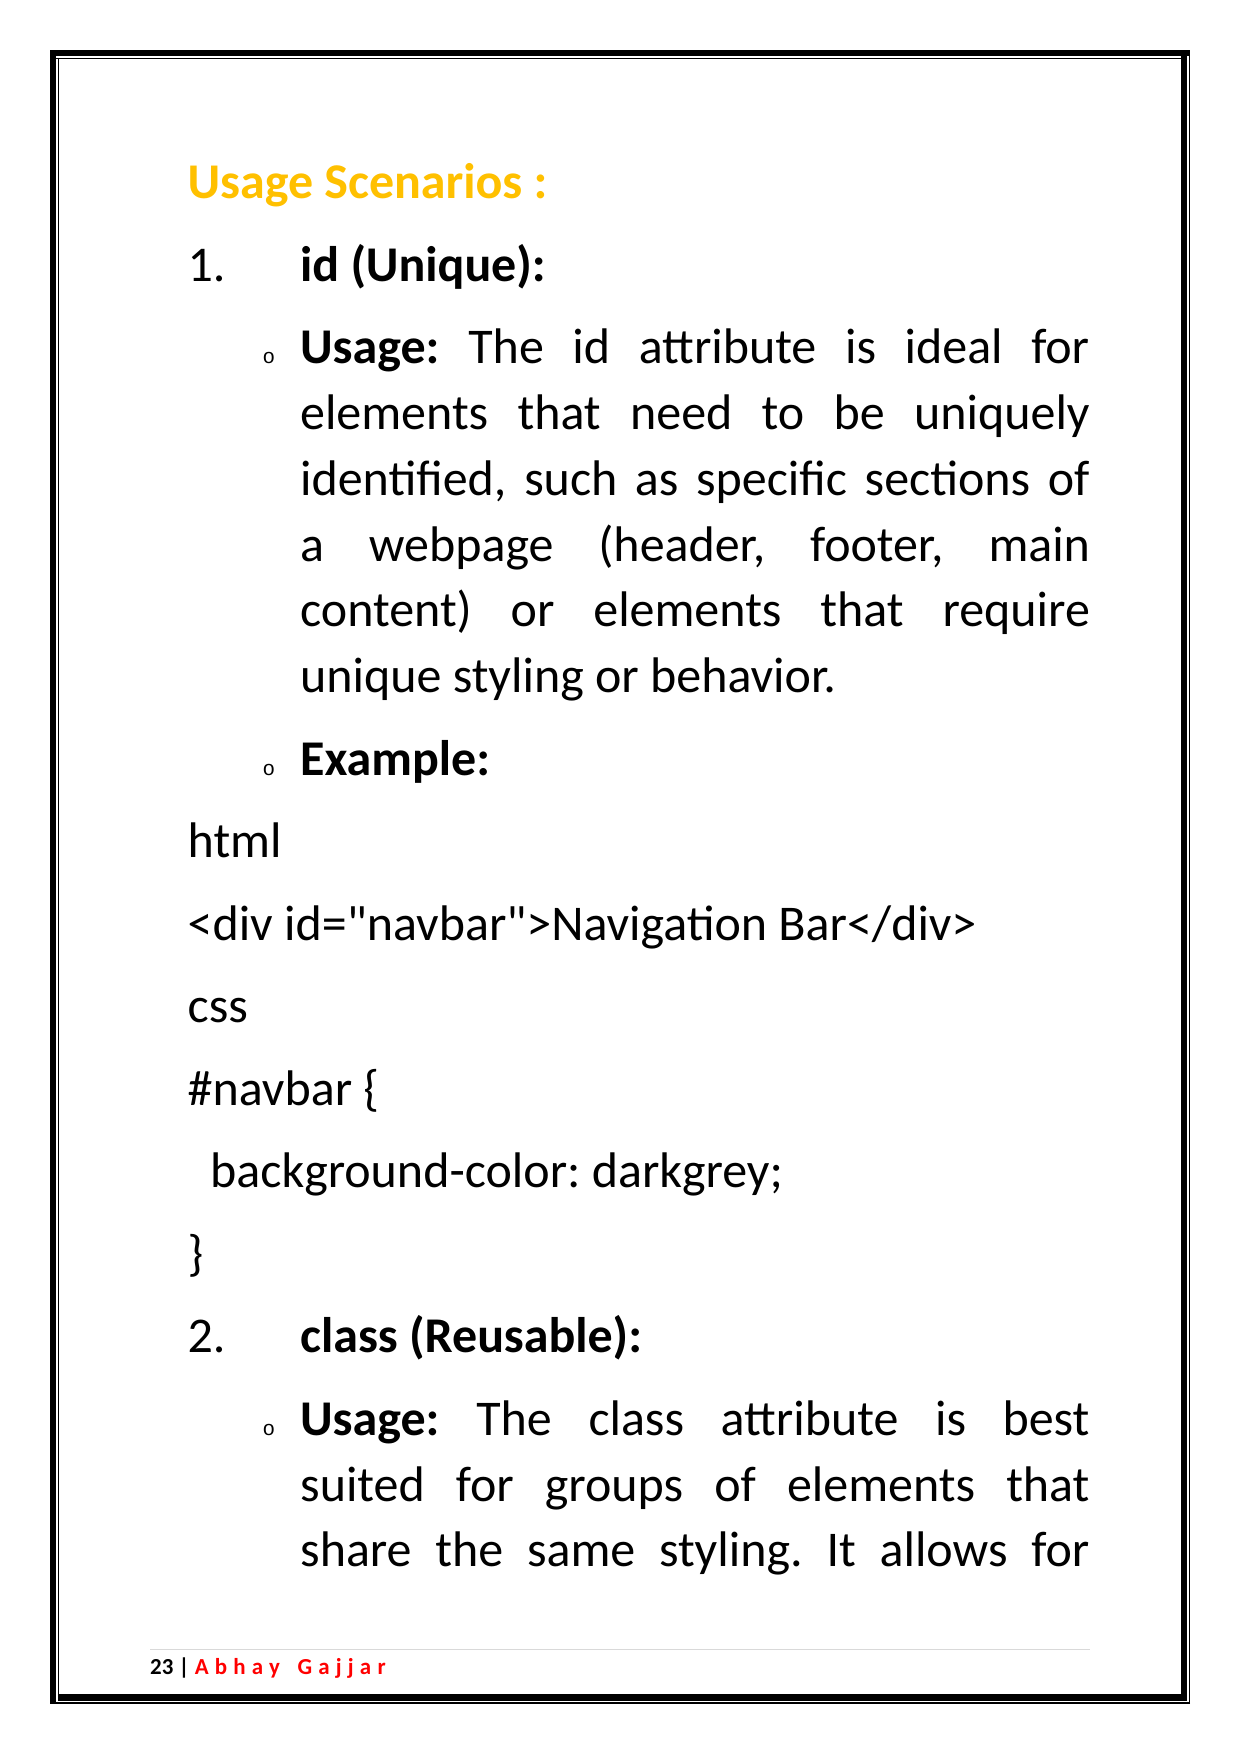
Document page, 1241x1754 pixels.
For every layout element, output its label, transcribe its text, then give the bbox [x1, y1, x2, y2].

text <div id="navbar">Navigation Bar</div> [187, 892, 1090, 953]
list class (Reusable): [187, 1304, 1090, 1365]
text html [187, 809, 1090, 870]
text } [187, 1222, 1090, 1283]
list id (Unique): [187, 232, 1090, 293]
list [262, 1387, 1090, 1579]
list Example: [262, 727, 1090, 788]
text background-color: darkgrey; [187, 1139, 1090, 1200]
list Usage: The id attribute is ideal for elements that need to be uniquely identified, such as specific sections of a webpage (header, footer, main content) or elements that require unique styling or behavior. [262, 315, 1090, 705]
text css [187, 974, 1090, 1035]
text Usage Scenarios : [187, 150, 1090, 211]
text #navbar { [187, 1057, 1090, 1118]
